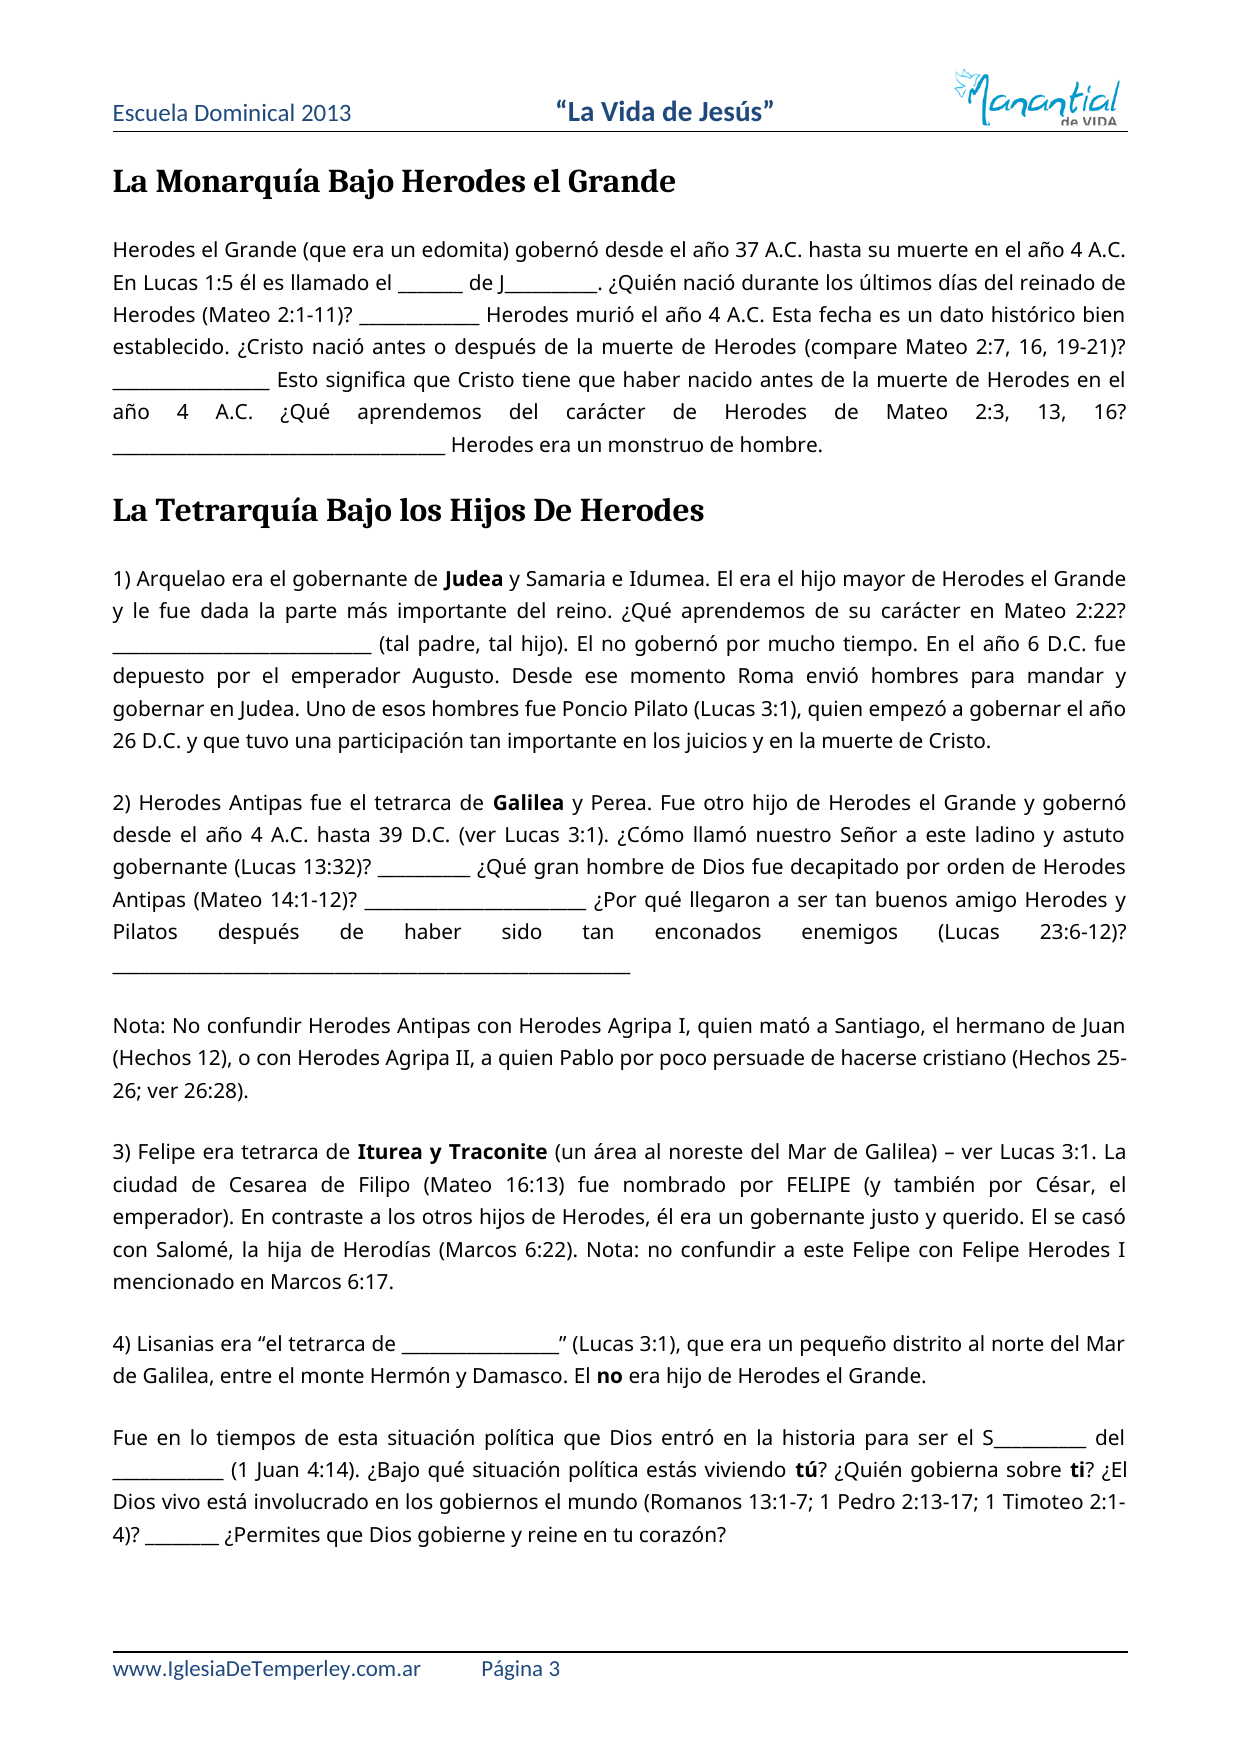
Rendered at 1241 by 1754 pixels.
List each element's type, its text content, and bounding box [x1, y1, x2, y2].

text Herodes el Grande (que era un edomita) gobernó desde el año 37 A.C. hasta su muerte en el año 4 A.C. En Lucas 1:5 él es llamado el _______ de J__________. ¿Quién nació durante los últimos días del reinado de Herodes (Mateo 2:1-11)? _____________ Herodes murió el año 4 A.C. Esta fecha es un dato histórico bien establecido. ¿Cristo nació antes o después de la muerte de Herodes (compare Mateo 2:7, 16, 19-21)? _________________ Esto significa que Cristo tiene que haber nacido antes de la muerte de Herodes en el año 4 A.C. ¿Qué aprendemos del carácter de Herodes de Mateo 2:3, 13, 16? ____________________________________ Herodes era un monstruo de hombre. [112, 235, 1128, 458]
text Nota: No confundir Herodes Antipas con Herodes Agripa I, quien mató a Santiago, el hermano de Juan (Hechos 12), o con Herodes Agripa II, a quien Pablo por poco persuade de hacerse cristiano (Hechos 25-26; ver 26:28). [112, 1011, 1128, 1104]
text Fue en lo tiempos de esta situación política que Dios entró en la historia para ser el S__________ del ____________ (1 Juan 4:14). ¿Bajo qué situación política estás viviendo tú? ¿Quién gobierna sobre ti? ¿El Dios vivo está involucrado en los gobiernos el mundo (Romanos 13:1-7; 1 Pedro 2:13-17; 1 Timoteo 2:1-4)? ________ ¿Permites que Dios gobierne y reine en tu corazón? [112, 1423, 1128, 1548]
text 4) Lisanias era “el tetrarca de _________________” (Lucas 3:1), que era un pequeño distrito al norte del Mar de Galilea, entre el monte Hermón y Damasco. El no era hijo de Herodes el Grande. [112, 1329, 1128, 1389]
text 2) Herodes Antipas fue el tetrarca de Galilea y Perea. Fue otro hijo de Herodes el Grande y gobernó desde el año 4 A.C. hasta 39 D.C. (ver Lucas 3:1). ¿Cómo llamó nuestro Señor a este ladino y astuto gobernante (Lucas 13:32)? __________ ¿Qué gran hombre de Dios fue decapitado por orden de Herodes Antipas (Mateo 14:1-12)? ________________________ ¿Por qué llegaron a ser tan buenos amigo Herodes y Pilatos después de haber sido tan enconados enemigos (Lucas 23:6-12)?________________________________________________________ [112, 788, 1128, 978]
text 3) Felipe era tetrarca de Iturea y Traconite (un área al noreste del Mar de Galilea) – ver Lucas 3:1. La ciudad de Cesarea de Filipo (Mateo 16:13) fue nombrado por FELIPE (y también por César, el emperador). En contraste a los otros hijos de Herodes, él era un gobernante justo y querido. El se casó con Salomé, la hija de Herodías (Marcos 6:22). Nota: no confundir a este Felipe con Felipe Herodes I mencionado en Marcos 6:17. [112, 1137, 1128, 1296]
subtitle La Tetrarquía Bajo los Hijos De Herodes [112, 491, 1128, 529]
subtitle La Monarquía Bajo Herodes el Grande [112, 162, 1128, 201]
picture [950, 68, 1122, 125]
text 1) Arquelao era el gobernante de Judea y Samaria e Idumea. El era el hijo mayor de Herodes el Grande y le fue dada la parte más importante del reino. ¿Qué aprendemos de su carácter en Mateo 2:22? ____________________________ (tal padre, tal hijo). El no gobernó por mucho tiempo. En el año 6 D.C. fue depuesto por el emperador Augusto. Desde ese momento Roma envió hombres para mandar y gobernar en Judea. Uno de esos hombres fue Poncio Pilato (Lucas 3:1), quien empezó a gobernar el año 26 D.C. y que tuvo una participación tan importante en los juicios y en la muerte de Cristo. [112, 564, 1128, 754]
